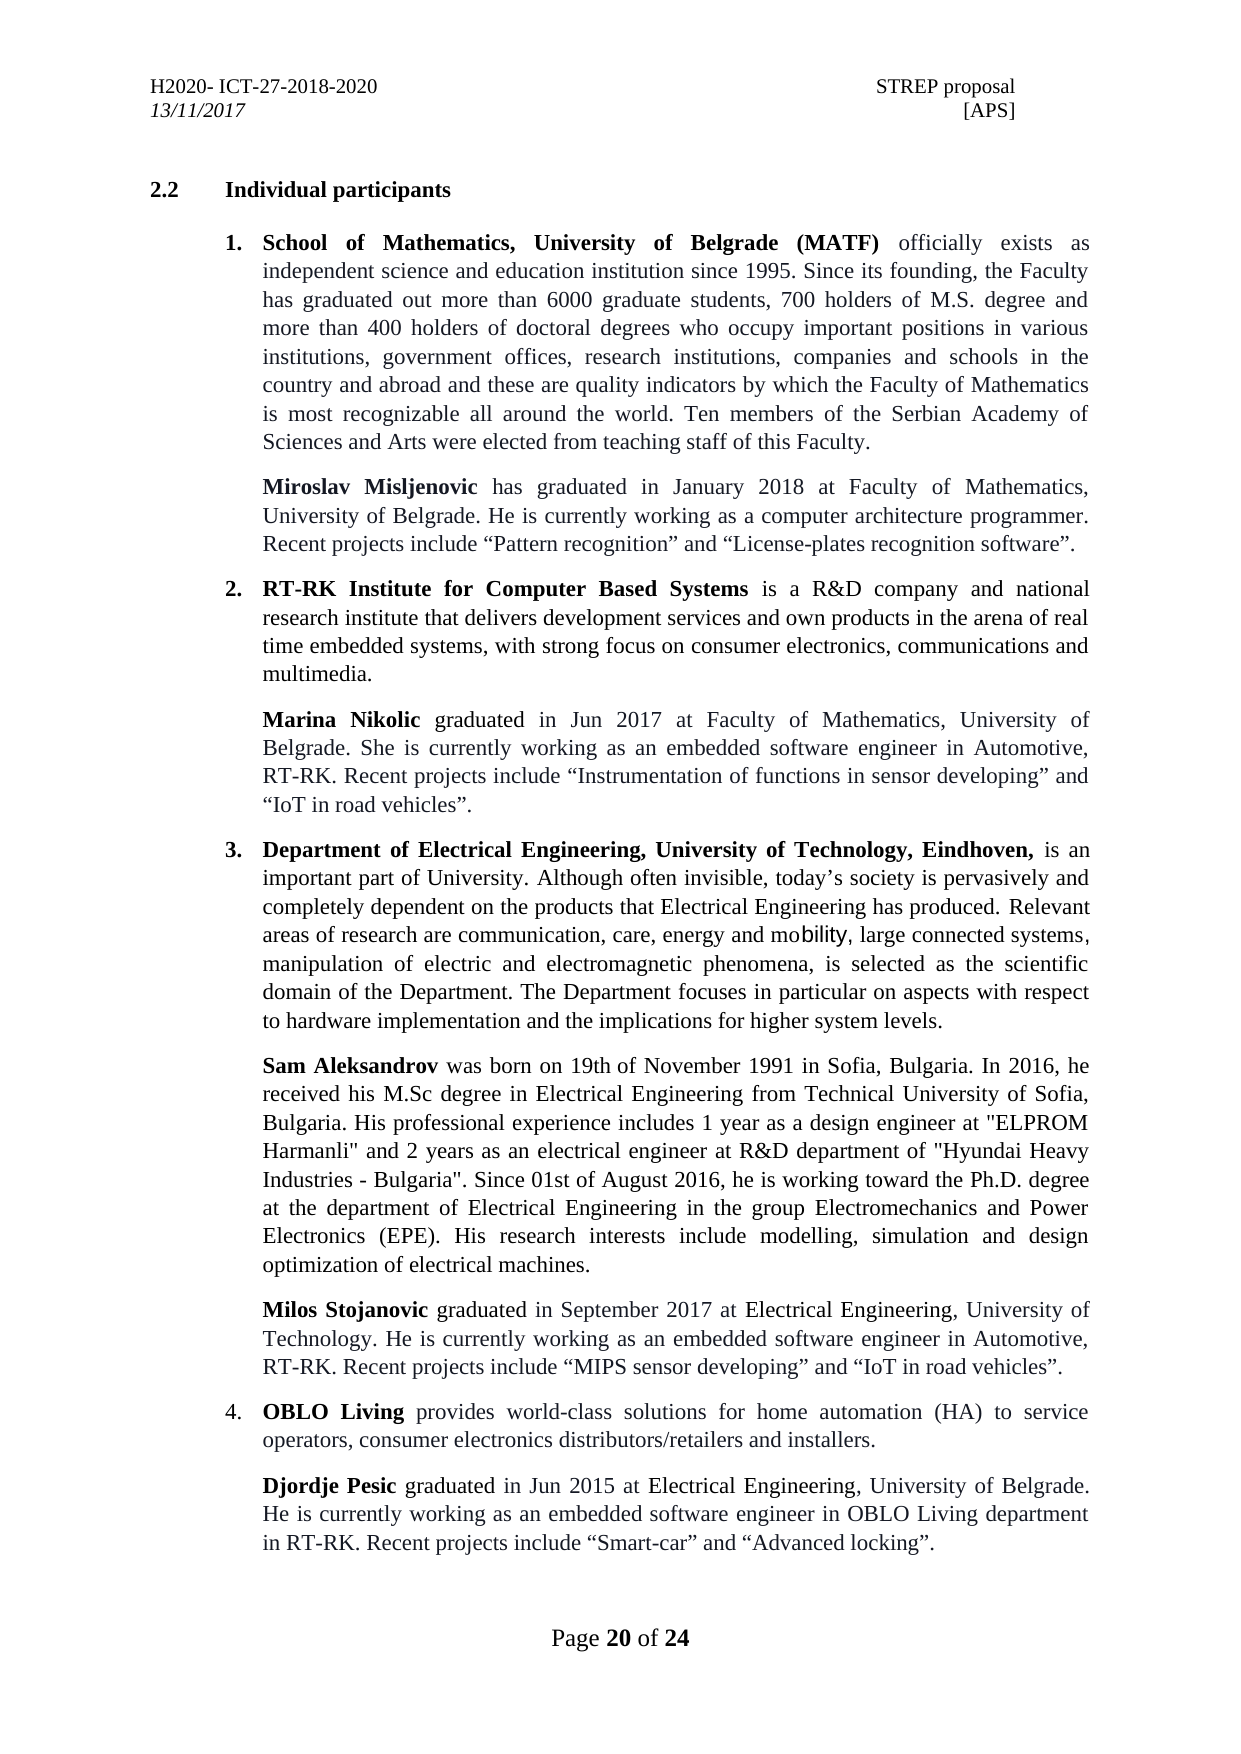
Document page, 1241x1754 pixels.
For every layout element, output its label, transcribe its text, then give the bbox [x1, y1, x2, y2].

list RT-RK Institute for Computer Based Systems is a R&D company and national research institute that delivers development services and own products in the arena of real time embedded systems, with strong focus on consumer electronics, communications and multimedia. [225, 575, 1090, 687]
list Sam Aleksandrov was born on 19th of November 1991 in Sofia, Bulgaria. In 2016, he received his M.Sc degree in Electrical Engineering from Technical University of Sofia, Bulgaria. His professional experience includes 1 year as a design engineer at "ELPROM Harmanli" and 2 years as an electrical engineer at R&D department of "Hyundai Heavy Industries - Bulgaria". Since 01st of August 2016, he is working toward the Ph.D. degree at the department of Electrical Engineering in the group Electromechanics and Power Electronics (EPE). His research interests include modelling, simulation and design optimization of electrical machines. [262, 1052, 1090, 1277]
list Miroslav Misljenovic has graduated in January 2018 at Faculty of Mathematics, University of Belgrade. He is currently working as a computer architecture programmer. Recent projects include “Pattern recognition” and “License-plates recognition software”. [262, 473, 1090, 556]
list Djordje Pesic graduated in Jun 2015 at Electrical Engineering, University of Belgrade. He is currently working as an embedded software engineer in OBLO Living department in RT-RK. Recent projects include “Smart-car” and “Advanced locking”. [262, 1472, 1090, 1555]
text 2.2 Individual participants [150, 176, 1090, 203]
list OBLO Living provides world-class solutions for home automation (HA) to service operators, consumer electronics distributors/retailers and installers. [225, 1398, 1090, 1453]
list Milos Stojanovic graduated in September 2017 at Electrical Engineering, University of Technology. He is currently working as an embedded software engineer in Automotive, RT-RK. Recent projects include “MIPS sensor developing” and “IoT in road vehicles”. [262, 1296, 1090, 1379]
list Marina Nikolic graduated in Jun 2017 at Faculty of Mathematics, University of Belgrade. She is currently working as an embedded software engineer in Automotive, RT-RK. Recent projects include “Instrumentation of functions in sensor developing” and “IoT in road vehicles”. [262, 706, 1090, 817]
list School of Mathematics, University of Belgrade (MATF) officially exists as independent science and education institution since 1995. Since its founding, the Faculty has graduated out more than 6000 graduate students, 700 holders of M.S. degree and more than 400 holders of doctoral degrees who occupy important positions in various institutions, government offices, research institutions, companies and schools in the country and abroad and these are quality indicators by which the Faculty of Mathematics is most recognizable all around the world. Ten members of the Serbian Academy of Sciences and Arts were elected from teaching staff of this Faculty. [225, 229, 1090, 454]
list Department of Electrical Engineering, University of Technology, Eindhoven, is an important part of University. Although often invisible, today’s society is pervasively and completely dependent on the products that Electrical Engineering has produced. Relevant areas of research are communication, care, energy and mobility, large connected systems, manipulation of electric and electromagnetic phenomena, is selected as the scientific domain of the Department. The Department focuses in particular on aspects with respect to hardware implementation and the implications for higher system levels. [225, 836, 1090, 1033]
